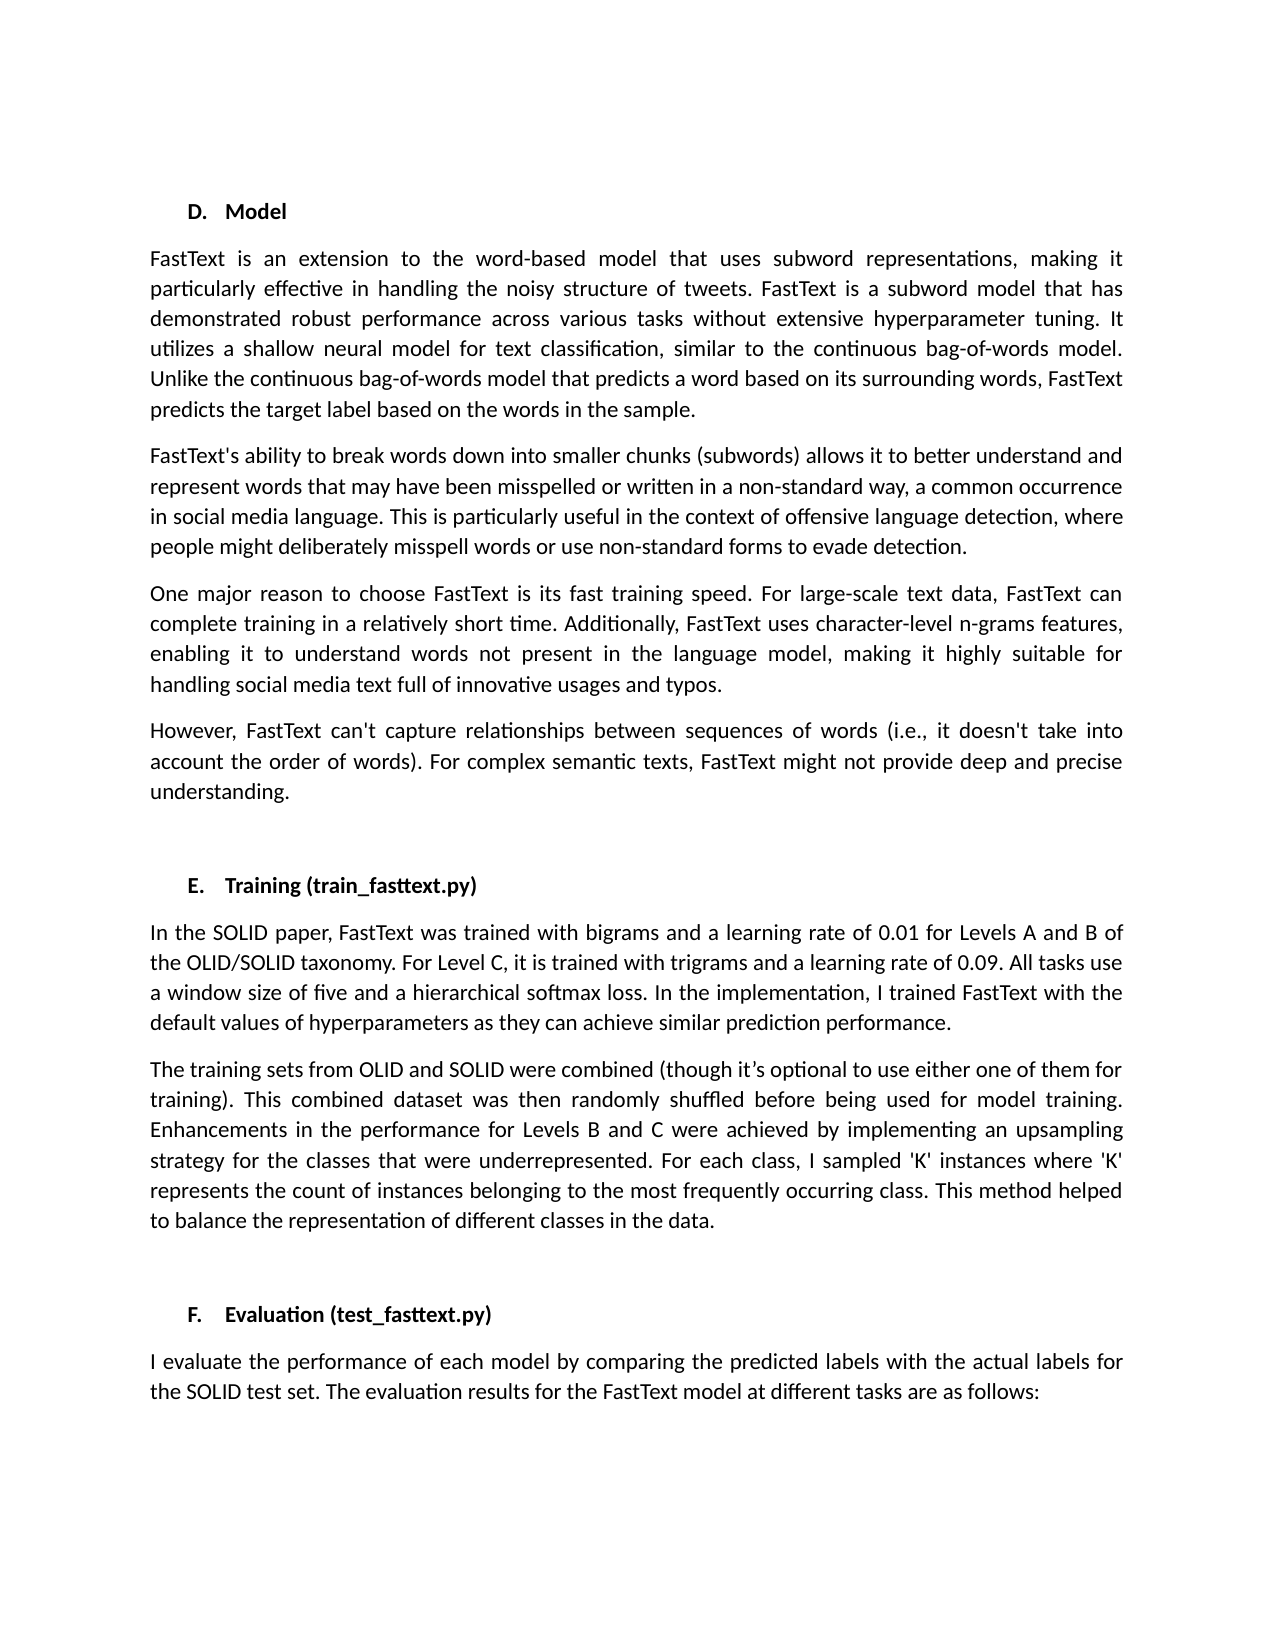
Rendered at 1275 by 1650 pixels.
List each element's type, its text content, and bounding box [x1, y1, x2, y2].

text One major reason to choose FastText is its fast training speed. For large-scale text data, FastText can complete training in a relatively short time. Additionally, FastText uses character-level n-grams features, enabling it to understand words not present in the language model, making it highly suitable for handling social media text full of innovative usages and typos. [150, 579, 1125, 698]
list Model [187, 197, 1125, 225]
text FastText is an extension to the word-based model that uses subword representations, making it particularly effective in handling the noisy structure of tweets. FastText is a subword model that has demonstrated robust performance across various tasks without extensive hyperparameter tuning. It utilizes a shallow neural model for text classification, similar to the continuous bag-of-words model. Unlike the continuous bag-of-words model that predicts a word based on its surrounding words, FastText predicts the target label based on the words in the sample. [150, 244, 1125, 423]
text FastText's ability to break words down into smaller chunks (subwords) allows it to better understand and represent words that may have been misspelled or written in a non-standard way, a common occurrence in social media language. This is particularly useful in the context of offensive language detection, where people might deliberately misspell words or use non-standard forms to evade detection. [150, 442, 1125, 560]
text However, FastText can't capture relationships between sequences of words (i.e., it doesn't take into account the order of words). For complex semantic texts, FastText might not provide deep and precise understanding. [150, 717, 1125, 805]
text The training sets from OLID and SOLID were combined (though it’s optional to use either one of them for training). This combined dataset was then randomly shuffled before being used for model training. Enhancements in the performance for Levels B and C were achieved by implementing an upsampling strategy for the classes that were underrepresented. For each class, I sampled 'K' instances where 'K' represents the count of instances belonging to the most frequently occurring class. This method helped to balance the representation of different classes in the data. [150, 1055, 1125, 1234]
list Training (train_fasttext.py) [187, 871, 1125, 899]
text I evaluate the performance of each model by comparing the predicted labels with the actual labels for the SOLID test set. The evaluation results for the FastText model at different tasks are as follows: [150, 1347, 1125, 1405]
list Evaluation (test_fasttext.py) [187, 1300, 1125, 1328]
text In the SOLID paper, FastText was trained with bigrams and a learning rate of 0.01 for Levels A and B of the OLID/SOLID taxonomy. For Level C, it is trained with trigrams and a learning rate of 0.09. All tasks use a window size of five and a hierarchical softmax loss. In the implementation, I trained FastText with the default values of hyperparameters as they can achieve similar prediction performance. [150, 918, 1125, 1036]
